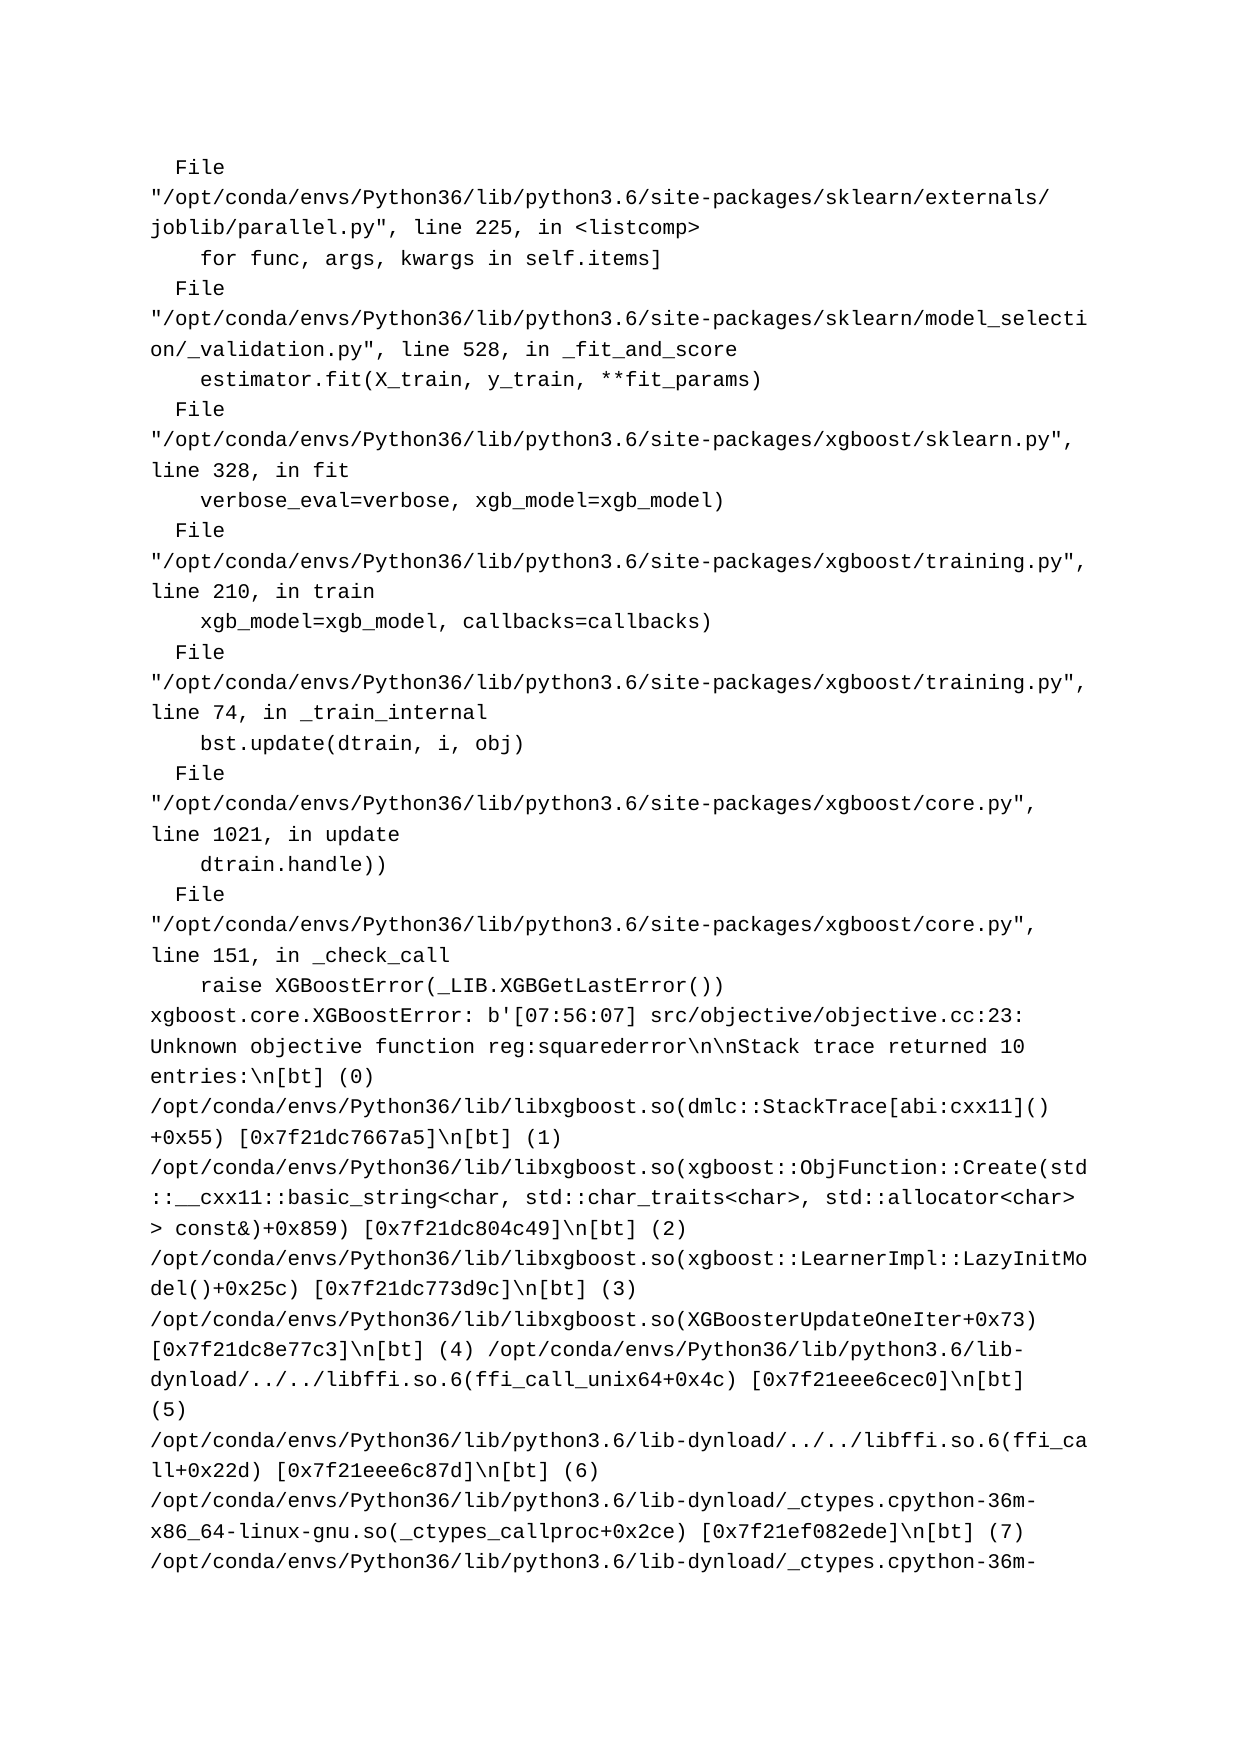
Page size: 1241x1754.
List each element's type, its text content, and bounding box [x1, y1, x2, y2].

text File "/opt/conda/envs/Python36/lib/python3.6/site-packages/xgboost/sklearn.py", line 328, in fit [150, 392, 1090, 483]
text File "/opt/conda/envs/Python36/lib/python3.6/site-packages/xgboost/training.py", line 74, in _train_internal [150, 635, 1090, 726]
text File "/opt/conda/envs/Python36/lib/python3.6/site-packages/xgboost/training.py", line 210, in train [150, 514, 1090, 605]
text verbose_eval=verbose, xgb_model=xgb_model) [150, 483, 1090, 514]
text estimator.fit(X_train, y_train, **fit_params) [150, 362, 1090, 392]
text File "/opt/conda/envs/Python36/lib/python3.6/site-packages/xgboost/core.py", line 151, in _check_call [150, 877, 1090, 968]
text for func, args, kwargs in self.items] [150, 241, 1090, 271]
text xgb_model=xgb_model, callbacks=callbacks) [150, 605, 1090, 635]
text File "/opt/conda/envs/Python36/lib/python3.6/site-packages/sklearn/model_selection/_validation.py", line 528, in _fit_and_score [150, 271, 1090, 362]
text File "/opt/conda/envs/Python36/lib/python3.6/site-packages/xgboost/core.py", line 1021, in update [150, 756, 1090, 847]
text raise XGBoostError(_LIB.XGBGetLastError()) [150, 968, 1090, 999]
text File "/opt/conda/envs/Python36/lib/python3.6/site-packages/sklearn/externals/joblib/parallel.py", line 225, in <listcomp> [150, 150, 1090, 241]
text bst.update(dtrain, i, obj) [150, 726, 1090, 756]
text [150, 999, 1090, 1575]
text dtrain.handle)) [150, 847, 1090, 877]
